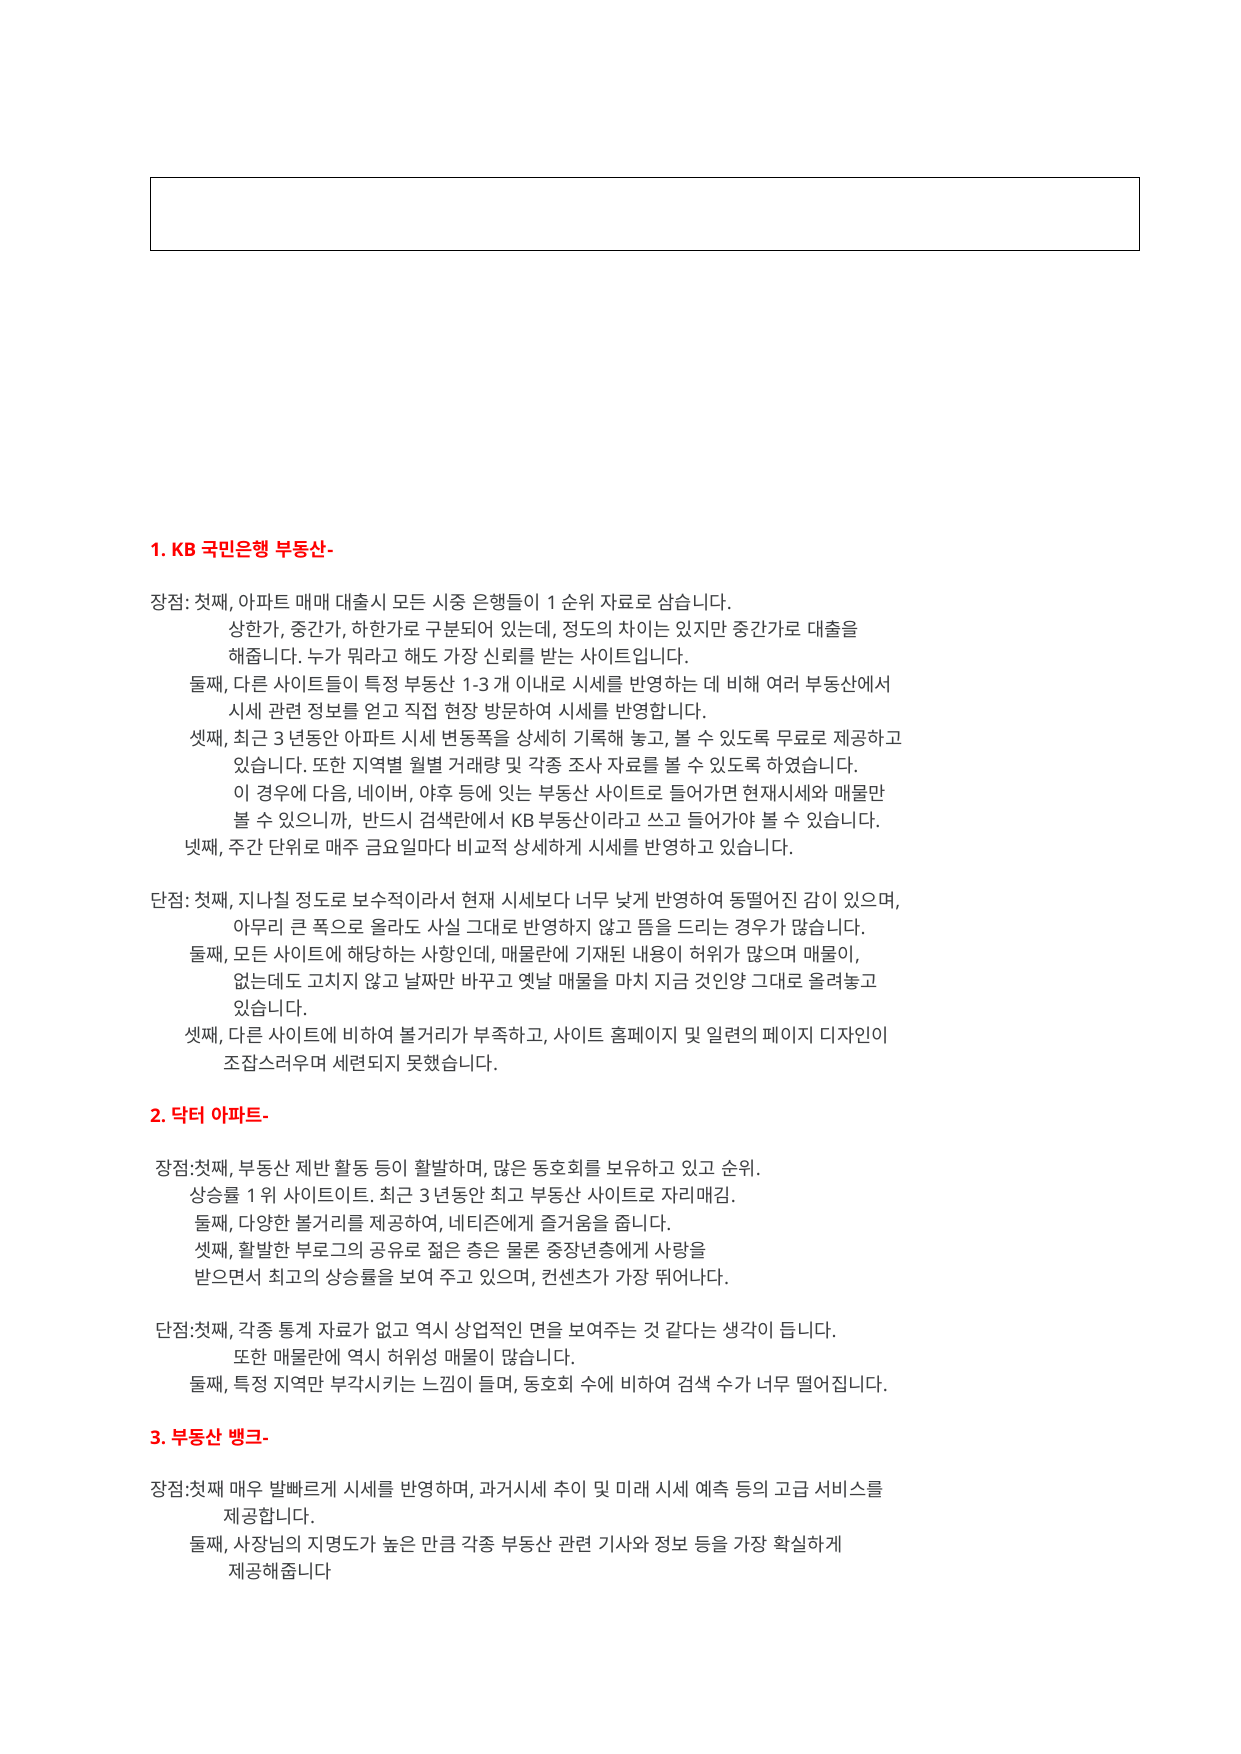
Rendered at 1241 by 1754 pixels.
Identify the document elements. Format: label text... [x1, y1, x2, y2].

text 제공해줍니다 [150, 1557, 1090, 1584]
text 3. 부동산 뱅크- [150, 1422, 1090, 1449]
text 단점:첫째, 각종 통계 자료가 없고 역시 상업적인 면을 보여주는 것 같다는 생각이 듭니다. [150, 1315, 1090, 1342]
text 시세 관련 정보를 얻고 직접 현장 방문하여 시세를 반영합니다. [150, 697, 1090, 724]
text 셋째, 활발한 부로그의 공유로 젊은 층은 물론 중장년층에게 사랑을 [150, 1235, 1090, 1262]
text 1. KB 국민은행 부동산- [150, 535, 1090, 562]
text 상한가, 중간가, 하한가로 구분되어 있는데, 정도의 차이는 있지만 중간가로 대출을 [150, 615, 1090, 642]
text 해줍니다. 누가 뭐라고 해도 가장 신뢰를 받는 사이트입니다. [150, 642, 1090, 669]
text 단점: 첫째, 지나칠 정도로 보수적이라서 현재 시세보다 너무 낮게 반영하여 동떨어진 감이 있으며, [150, 885, 1090, 912]
text 둘째, 다른 사이트들이 특정 부동산 1-3개 이내로 시세를 반영하는 데 비해 여러 부동산에서 [150, 669, 1090, 697]
text 있습니다. [150, 994, 1090, 1021]
text 둘째, 다양한 볼거리를 제공하여, 네티즌에게 즐거움을 줍니다. [150, 1208, 1090, 1235]
text 또한 매물란에 역시 허위성 매물이 많습니다. [150, 1342, 1090, 1369]
text 장점: 첫째, 아파트 매매 대출시 모든 시중 은행들이 1순위 자료로 삼습니다. [150, 588, 1090, 615]
text 장점:첫째, 부동산 제반 활동 등이 활발하며, 많은 동호회를 보유하고 있고 순위. [150, 1154, 1090, 1181]
text 둘째, 모든 사이트에 해당하는 사항인데, 매물란에 기재된 내용이 허위가 많으며 매물이, [150, 939, 1090, 967]
text 장점:첫째 매우 발빠르게 시세를 반영하며, 과거시세 추이 및 미래 시세 예측 등의 고급 서비스를 [150, 1475, 1090, 1502]
text 조잡스러우며 세련되지 못했습니다. [150, 1048, 1090, 1076]
text 있습니다. 또한 지역별 월별 거래량 및 각종 조사 자료를 볼 수 있도록 하였습니다. [150, 751, 1090, 778]
text 아무리 큰 폭으로 올라도 사실 그대로 반영하지 않고 뜸을 드리는 경우가 많습니다. [150, 912, 1090, 939]
text 2. 닥터 아파트- [150, 1101, 1090, 1128]
text 둘째, 사장님의 지명도가 높은 만큼 각종 부동산 관련 기사와 정보 등을 가장 확실하게 [150, 1529, 1090, 1557]
table_cell [151, 178, 1139, 250]
text 셋째, 다른 사이트에 비하여 볼거리가 부족하고, 사이트 홈페이지 및 일련의 페이지 디자인이 [150, 1021, 1090, 1048]
text 볼 수 있으니까, 반드시 검색란에서 KB부동산이라고 쓰고 들어가야 볼 수 있습니다. [150, 805, 1090, 832]
text 없는데도 고치지 않고 날짜만 바꾸고 옛날 매물을 마치 지금 것인양 그대로 올려놓고 [150, 967, 1090, 994]
text 상승률 1위 사이트이트. 최근 3년동안 최고 부동산 사이트로 자리매김. [150, 1181, 1090, 1208]
text 셋째, 최근 3년동안 아파트 시세 변동폭을 상세히 기록해 놓고, 볼 수 있도록 무료로 제공하고 [150, 724, 1090, 751]
text 제공합니다. [150, 1502, 1090, 1529]
text 넷째, 주간 단위로 매주 금요일마다 비교적 상세하게 시세를 반영하고 있습니다. [150, 832, 1090, 860]
text 둘째, 특정 지역만 부각시키는 느낌이 들며, 동호회 수에 비하여 검색 수가 너무 떨어집니다. [150, 1369, 1090, 1397]
text 이 경우에 다음, 네이버, 야후 등에 잇는 부동산 사이트로 들어가면 현재시세와 매물만 [150, 778, 1090, 805]
text 받으면서 최고의 상승률을 보여 주고 있으며, 컨센츠가 가장 뛰어나다. [150, 1262, 1090, 1290]
